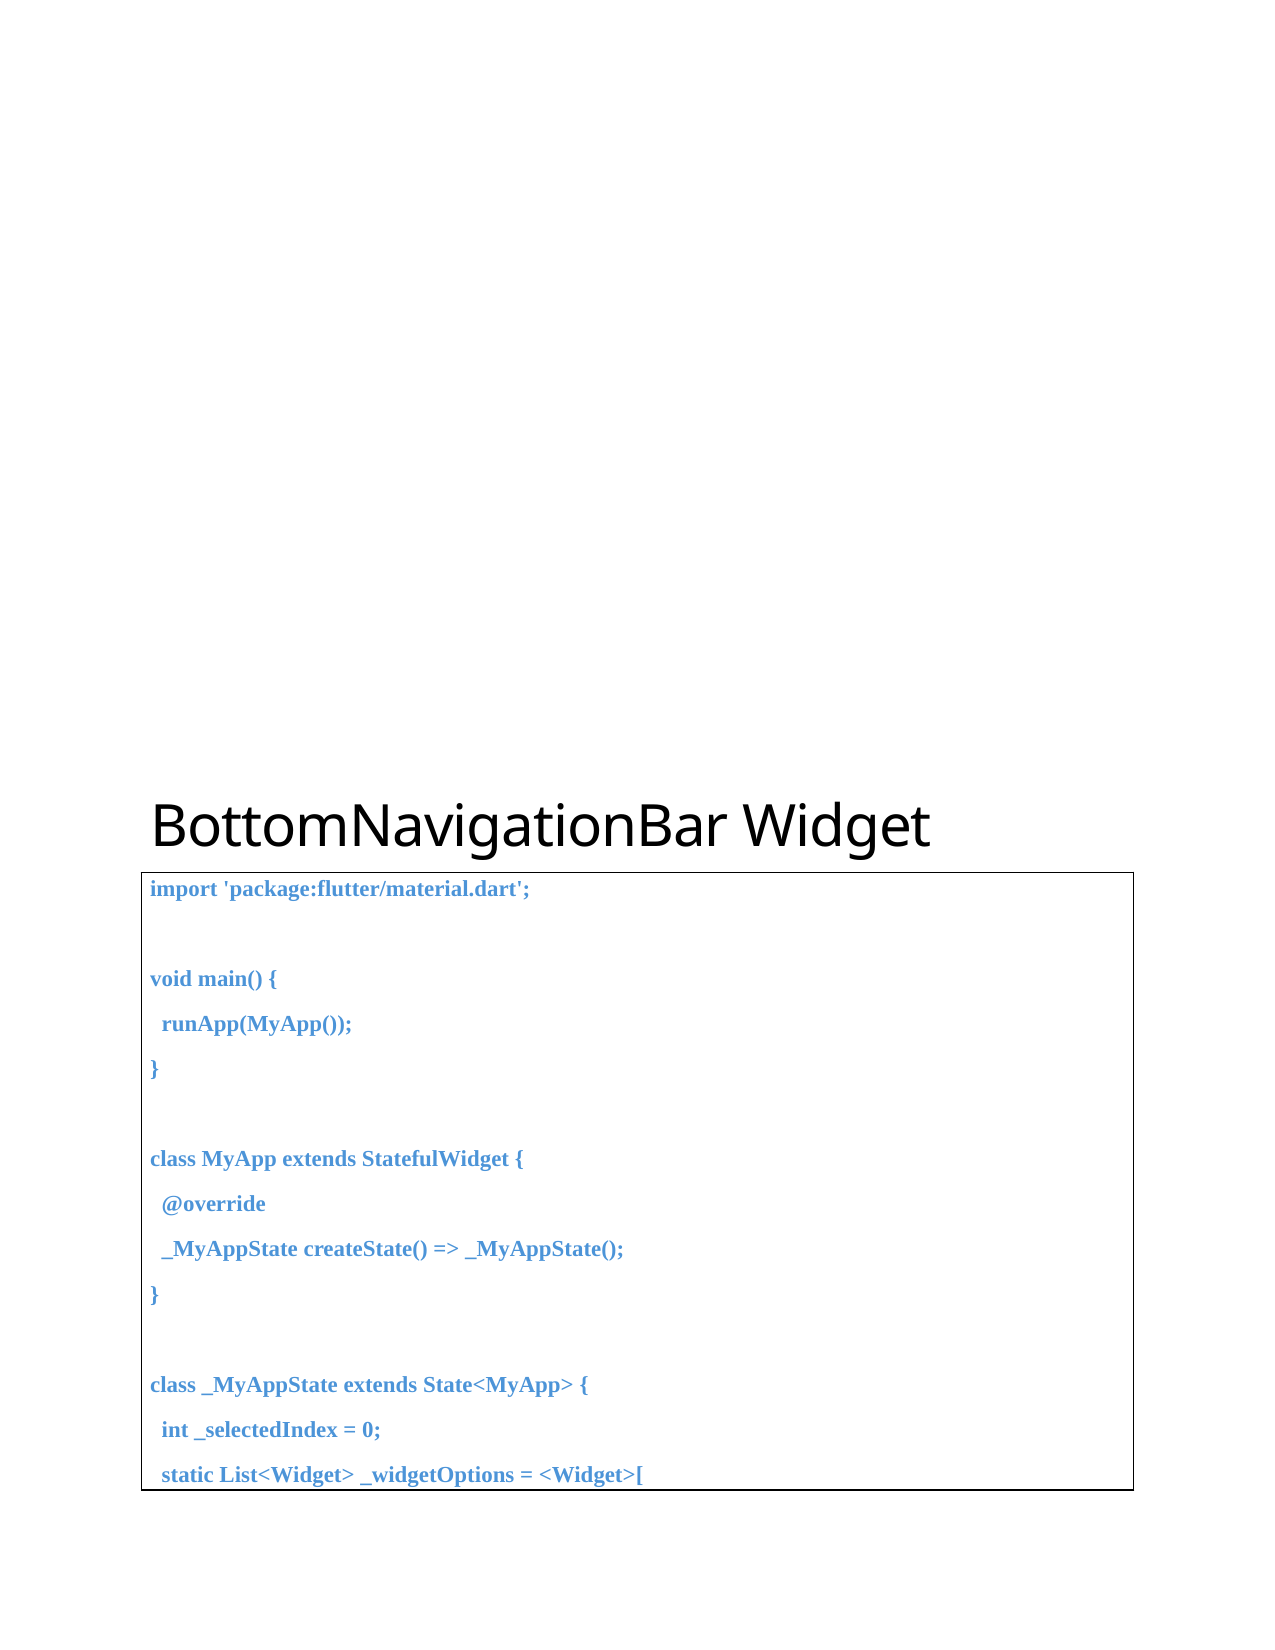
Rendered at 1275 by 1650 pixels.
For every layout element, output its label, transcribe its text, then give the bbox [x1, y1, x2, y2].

text class _MyAppState extends State<MyApp> { [142, 1368, 1133, 1397]
text } [142, 1277, 1133, 1307]
text runApp(MyApp()); [142, 1007, 1133, 1036]
text _MyAppState createState() => _MyAppState(); [142, 1232, 1133, 1262]
text void main() { [142, 962, 1133, 991]
text import 'package:flutter/material.dart'; [142, 873, 1133, 901]
text int _selectedIndex = 0; [142, 1413, 1133, 1442]
text } [142, 1052, 1133, 1081]
text @override [142, 1187, 1133, 1217]
title BottomNavigationBar Widget [150, 784, 1125, 863]
text class MyApp extends StatefulWidget { [142, 1142, 1133, 1172]
text static List<Widget> _widgetOptions = <Widget>[ [142, 1458, 1133, 1489]
